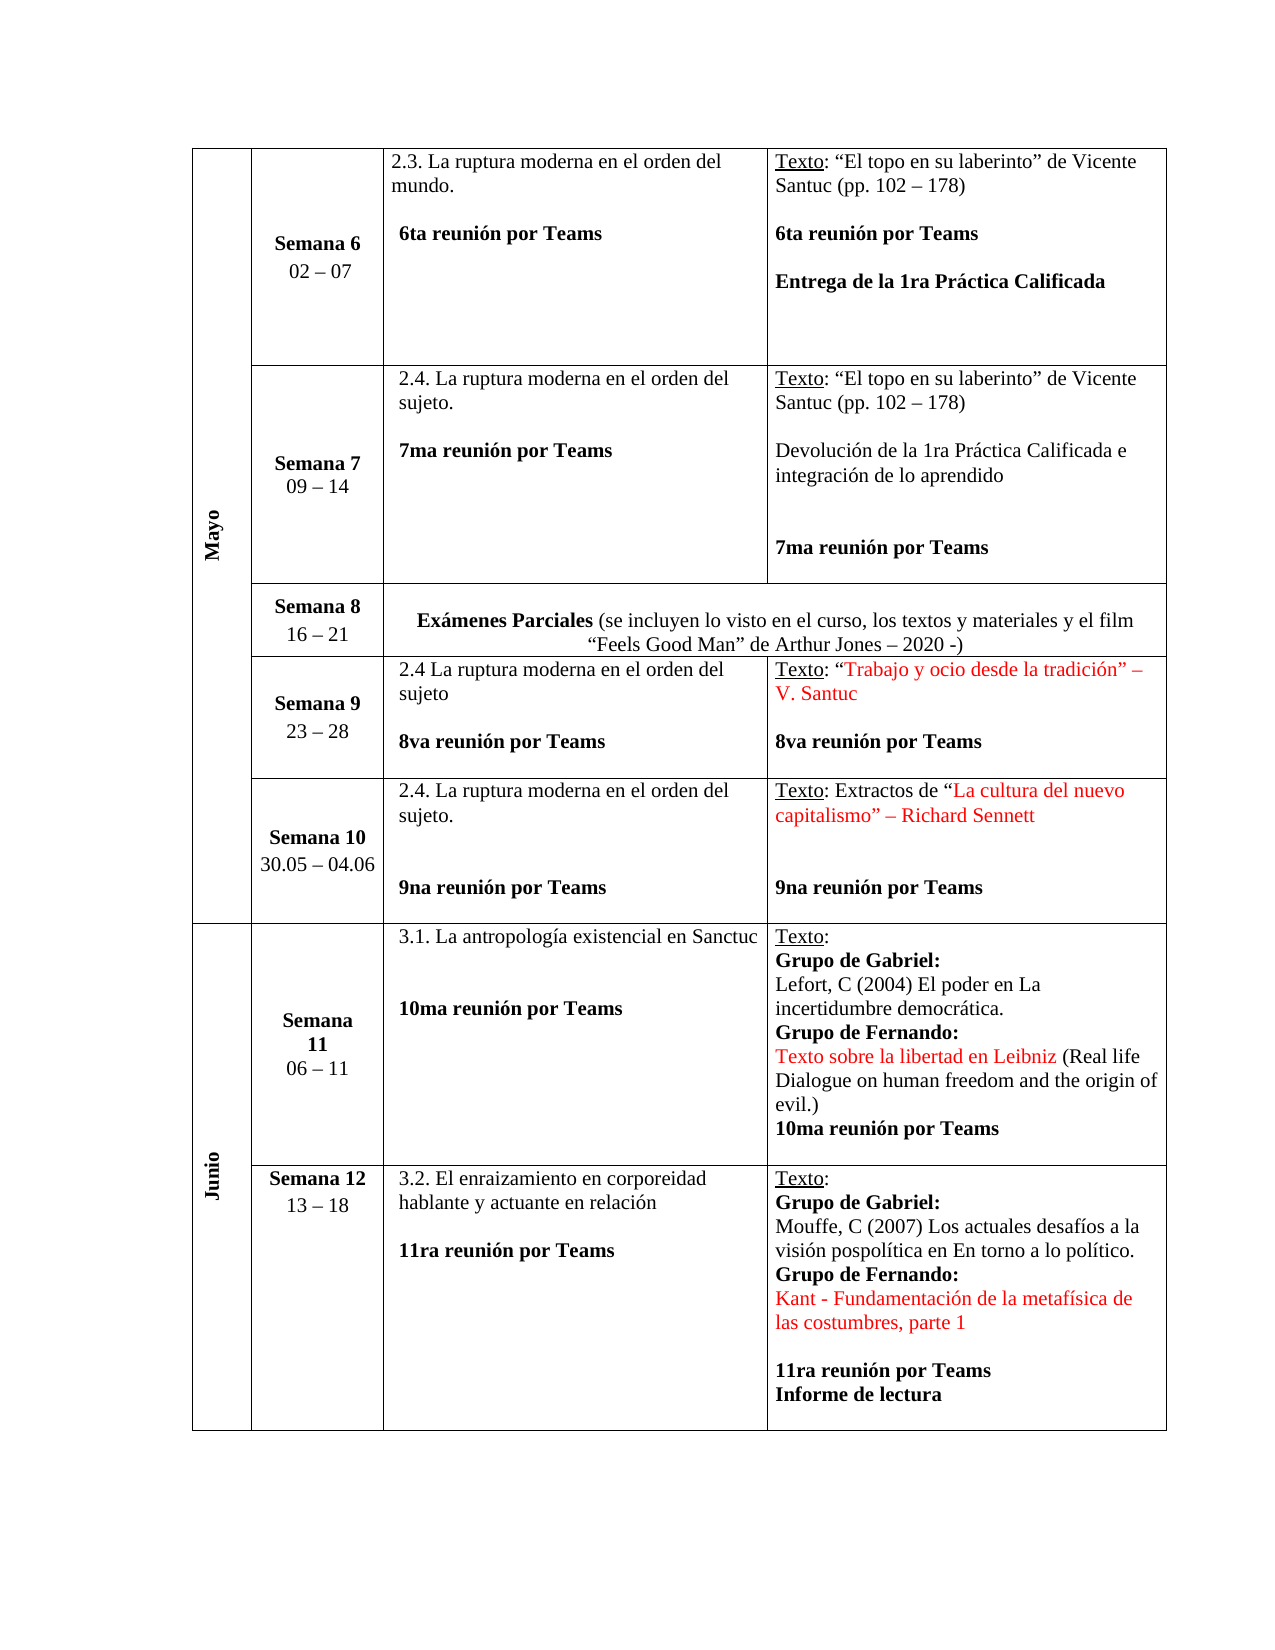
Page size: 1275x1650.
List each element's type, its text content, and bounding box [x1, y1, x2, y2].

table_cell Texto: Extractos de “La cultura del nuevo capitalismo” – Richard Sennett 9na reunión por Teams [768, 779, 1166, 923]
table_cell Texto: “El topo en su laberinto” de Vicente Santuc (pp. 102 – 178) 6ta reunión por Teams Entrega de la 1ra Práctica Calificada [768, 149, 1166, 365]
table_cell Texto: “El topo en su laberinto” de Vicente Santuc (pp. 102 – 178) Devolución de la 1ra Práctica Calificada e integración de lo aprendido 7ma reunión por Teams [768, 366, 1166, 583]
table_cell 3.1. La antropología existencial en Sanctuc 10ma reunión por Teams [384, 924, 767, 1164]
table_cell Semana 6 02 – 07 [252, 149, 383, 365]
table_cell Semana 11 06 – 11 [252, 924, 383, 1164]
table_cell Mayo [193, 149, 251, 923]
table_cell 2.4 La ruptura moderna en el orden del sujeto 8va reunión por Teams [384, 657, 767, 777]
table_cell Semana 7 09 – 14 [252, 366, 383, 583]
table_cell Exámenes Parciales (se incluyen lo visto en el curso, los textos y materiales y el film “Feels Good Man” de Arthur Jones – 2020 -) [384, 584, 1166, 656]
table_cell 2.3. La ruptura moderna en el orden del mundo. 6ta reunión por Teams [384, 149, 767, 365]
table_cell 3.2. El enraizamiento en corporeidad hablante y actuante en relación 11ra reunión por Teams [384, 1166, 767, 1430]
table_cell Texto: Grupo de Gabriel: Lefort, C (2004) El poder en La incertidumbre democrática. Grupo de Fernando: Texto sobre la libertad en Leibniz (Real life Dialogue on human freedom and the origin of evil.) 10ma reunión por Teams [768, 924, 1166, 1164]
table_cell Semana 8 16 – 21 [252, 584, 383, 656]
table_cell Junio [193, 924, 251, 1430]
table_cell Semana 12 13 – 18 [252, 1166, 383, 1430]
table_cell Semana 10 30.05 – 04.06 [252, 779, 383, 923]
table_cell Texto: “Trabajo y ocio desde la tradición” – V. Santuc 8va reunión por Teams [768, 657, 1166, 777]
table_cell 2.4. La ruptura moderna en el orden del sujeto. 9na reunión por Teams [384, 779, 767, 923]
table_cell Texto: Grupo de Gabriel: Mouffe, C (2007) Los actuales desafíos a la visión pospolítica en En torno a lo político. Grupo de Fernando: Kant - Fundamentación de la metafísica de las costumbres, parte 1 11ra reunión por Teams Informe de lectura [768, 1166, 1166, 1430]
table_cell 2.4. La ruptura moderna en el orden del sujeto. 7ma reunión por Teams [384, 366, 767, 583]
table_cell Semana 9 23 – 28 [252, 657, 383, 777]
